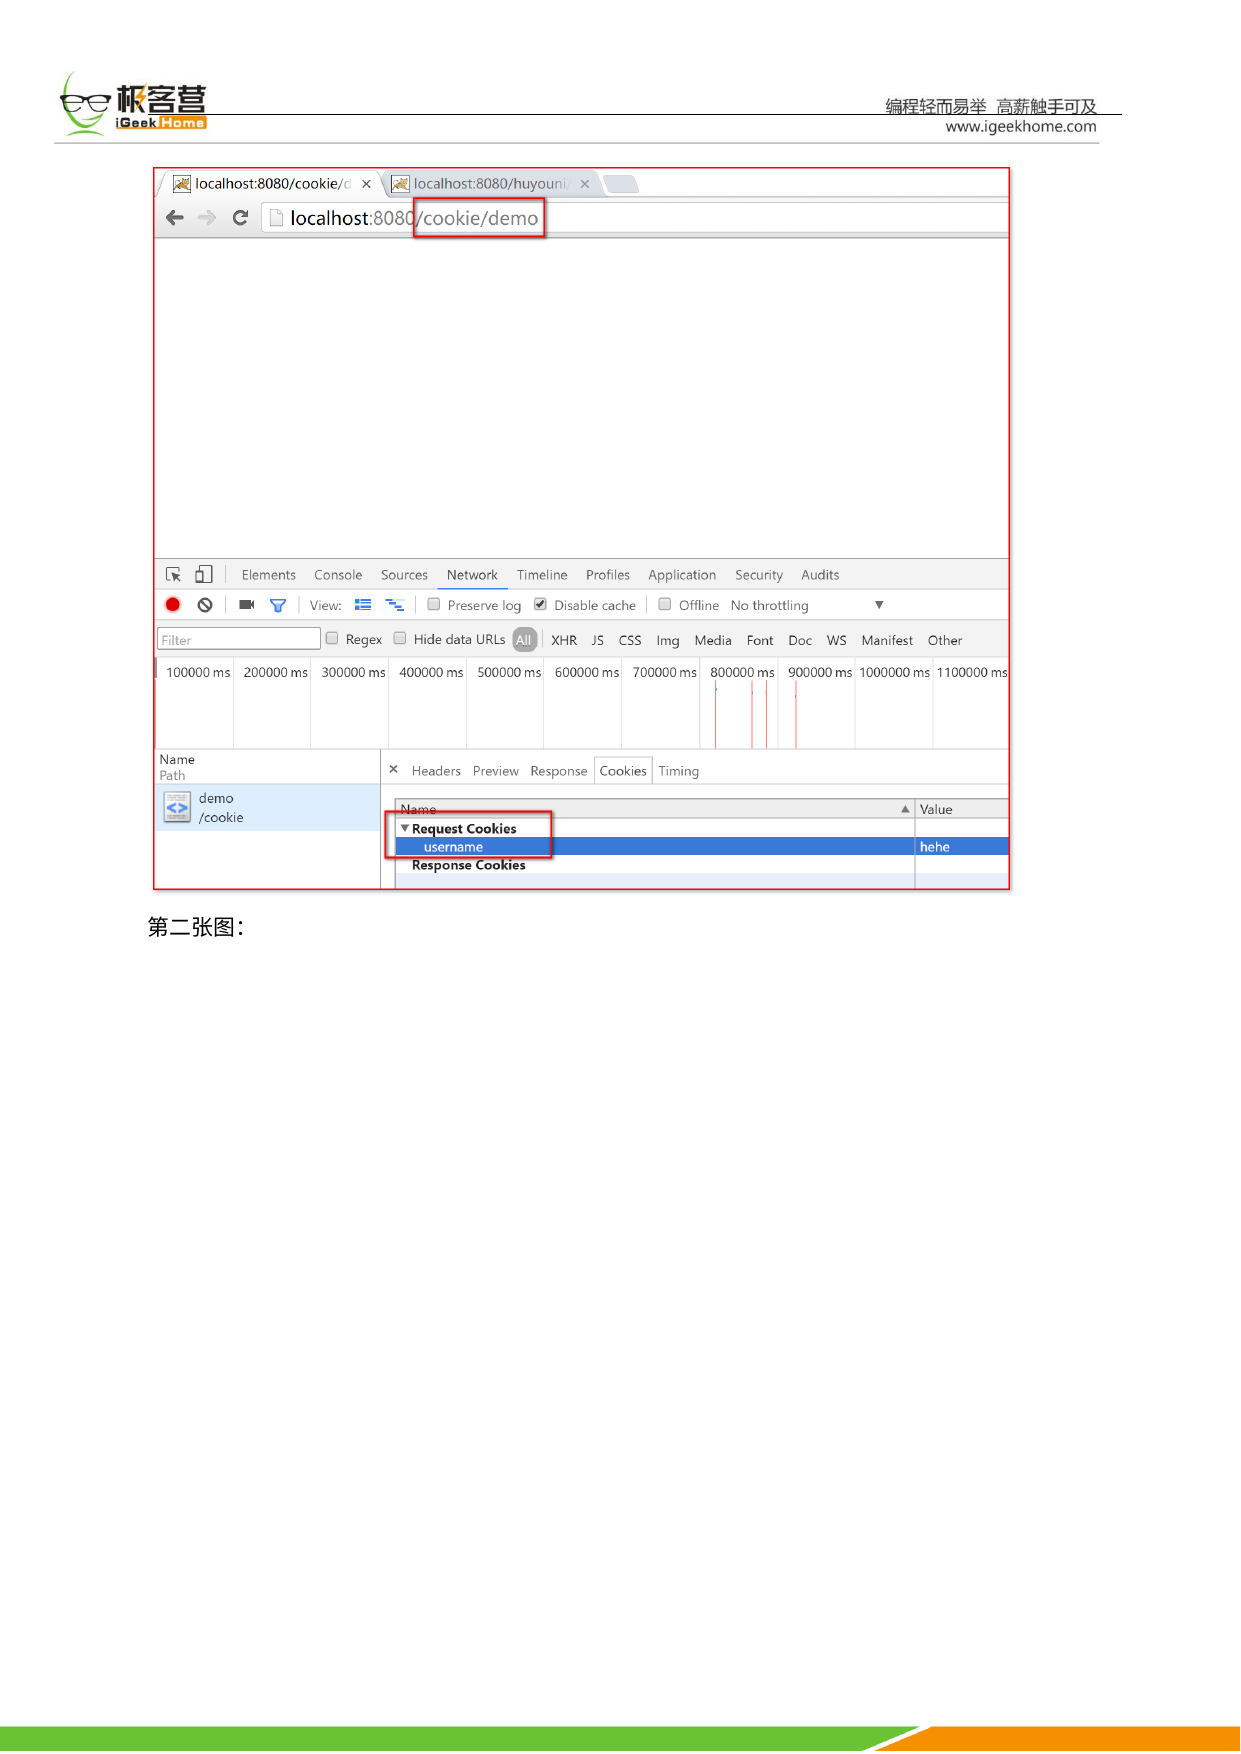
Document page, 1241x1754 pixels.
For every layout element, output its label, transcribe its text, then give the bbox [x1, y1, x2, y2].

picture [0, 1688, 1241, 1751]
text 第二张图： [148, 909, 1122, 942]
picture [0, 1, 1203, 151]
picture [147, 162, 1016, 896]
